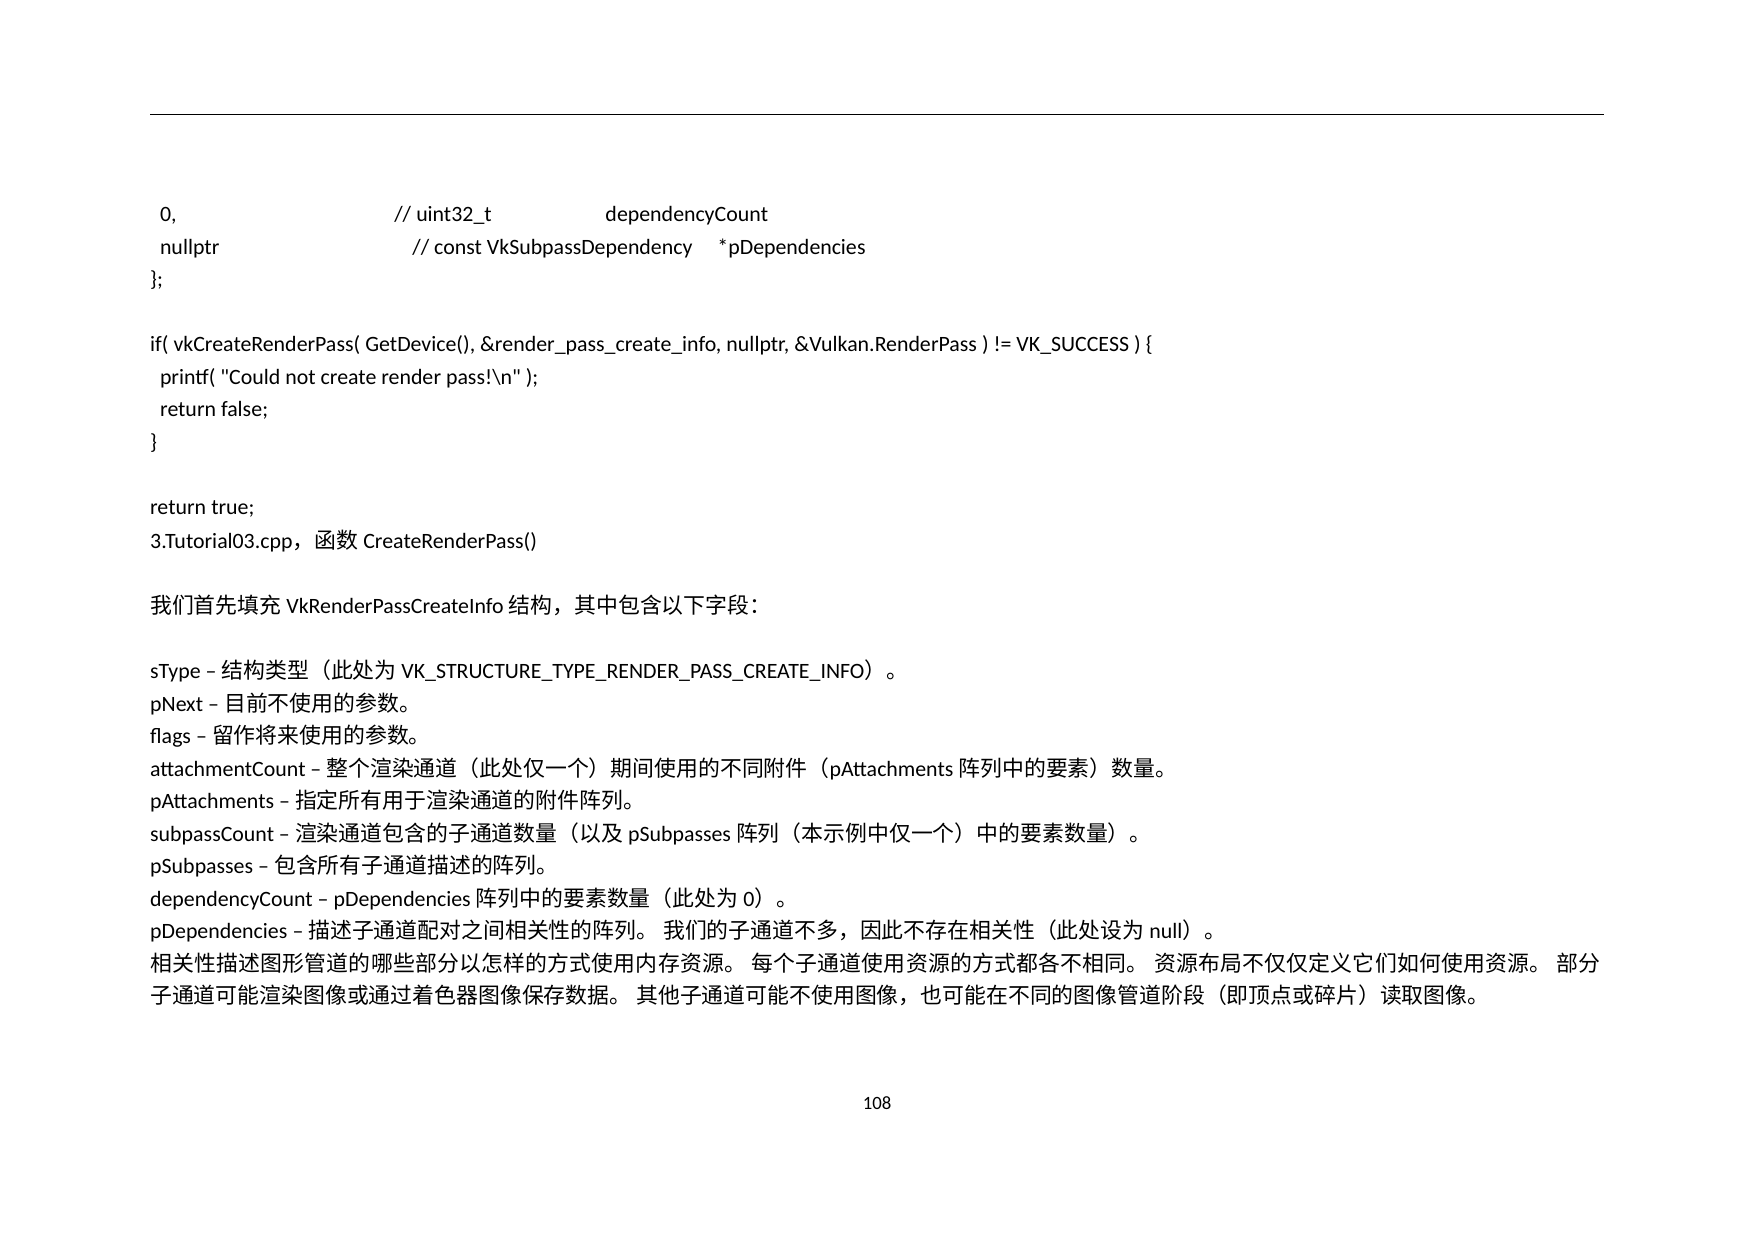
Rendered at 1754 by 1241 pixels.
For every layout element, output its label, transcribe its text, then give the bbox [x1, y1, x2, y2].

text dependencyCount – pDependencies 阵列中的要素数量（此处为 0）。 [150, 880, 1604, 913]
text subpassCount – 渲染通道包含的子通道数量（以及 pSubpasses 阵列（本示例中仅一个）中的要素数量）。 [150, 815, 1604, 848]
text 相关性描述图形管道的哪些部分以怎样的方式使用内存资源。 每个子通道使用资源的方式都各不相同。 资源布局不仅仅定义它们如何使用资源。 部分子通道可能渲染图像或通过着色器图像保存数据。 其他子通道可能不使用图像，也可能在不同的图像管道阶段（即顶点或碎片）读取图像。 [150, 945, 1604, 1010]
text 3.Tutorial03.cpp，函数 CreateRenderPass() [150, 523, 1604, 555]
text flags – 留作将来使用的参数。 [150, 718, 1604, 750]
text pSubpasses – 包含所有子通道描述的阵列。 [150, 848, 1604, 880]
text return true; [150, 490, 1604, 523]
text 我们首先填充 VkRenderPassCreateInfo 结构，其中包含以下字段： [150, 588, 1604, 620]
text printf( "Could not create render pass!\n" ); [150, 360, 1604, 393]
text }; [150, 263, 1604, 295]
text sType – 结构类型（此处为 VK_STRUCTURE_TYPE_RENDER_PASS_CREATE_INFO）。 [150, 653, 1604, 685]
text attachmentCount – 整个渲染通道（此处仅一个）期间使用的不同附件（pAttachments 阵列中的要素）数量。 [150, 750, 1604, 783]
text return false; [150, 393, 1604, 425]
text 0, // uint32_t dependencyCount [150, 198, 1604, 230]
text pDependencies – 描述子通道配对之间相关性的阵列。 我们的子通道不多，因此不存在相关性（此处设为 null）。 [150, 913, 1604, 945]
text pNext – 目前不使用的参数。 [150, 685, 1604, 718]
text nullptr // const VkSubpassDependency *pDependencies [150, 230, 1604, 263]
text if( vkCreateRenderPass( GetDevice(), &render_pass_create_info, nullptr, &Vulkan.RenderPass ) != VK_SUCCESS ) { [150, 328, 1604, 360]
text pAttachments – 指定所有用于渲染通道的附件阵列。 [150, 783, 1604, 815]
text } [150, 425, 1604, 458]
